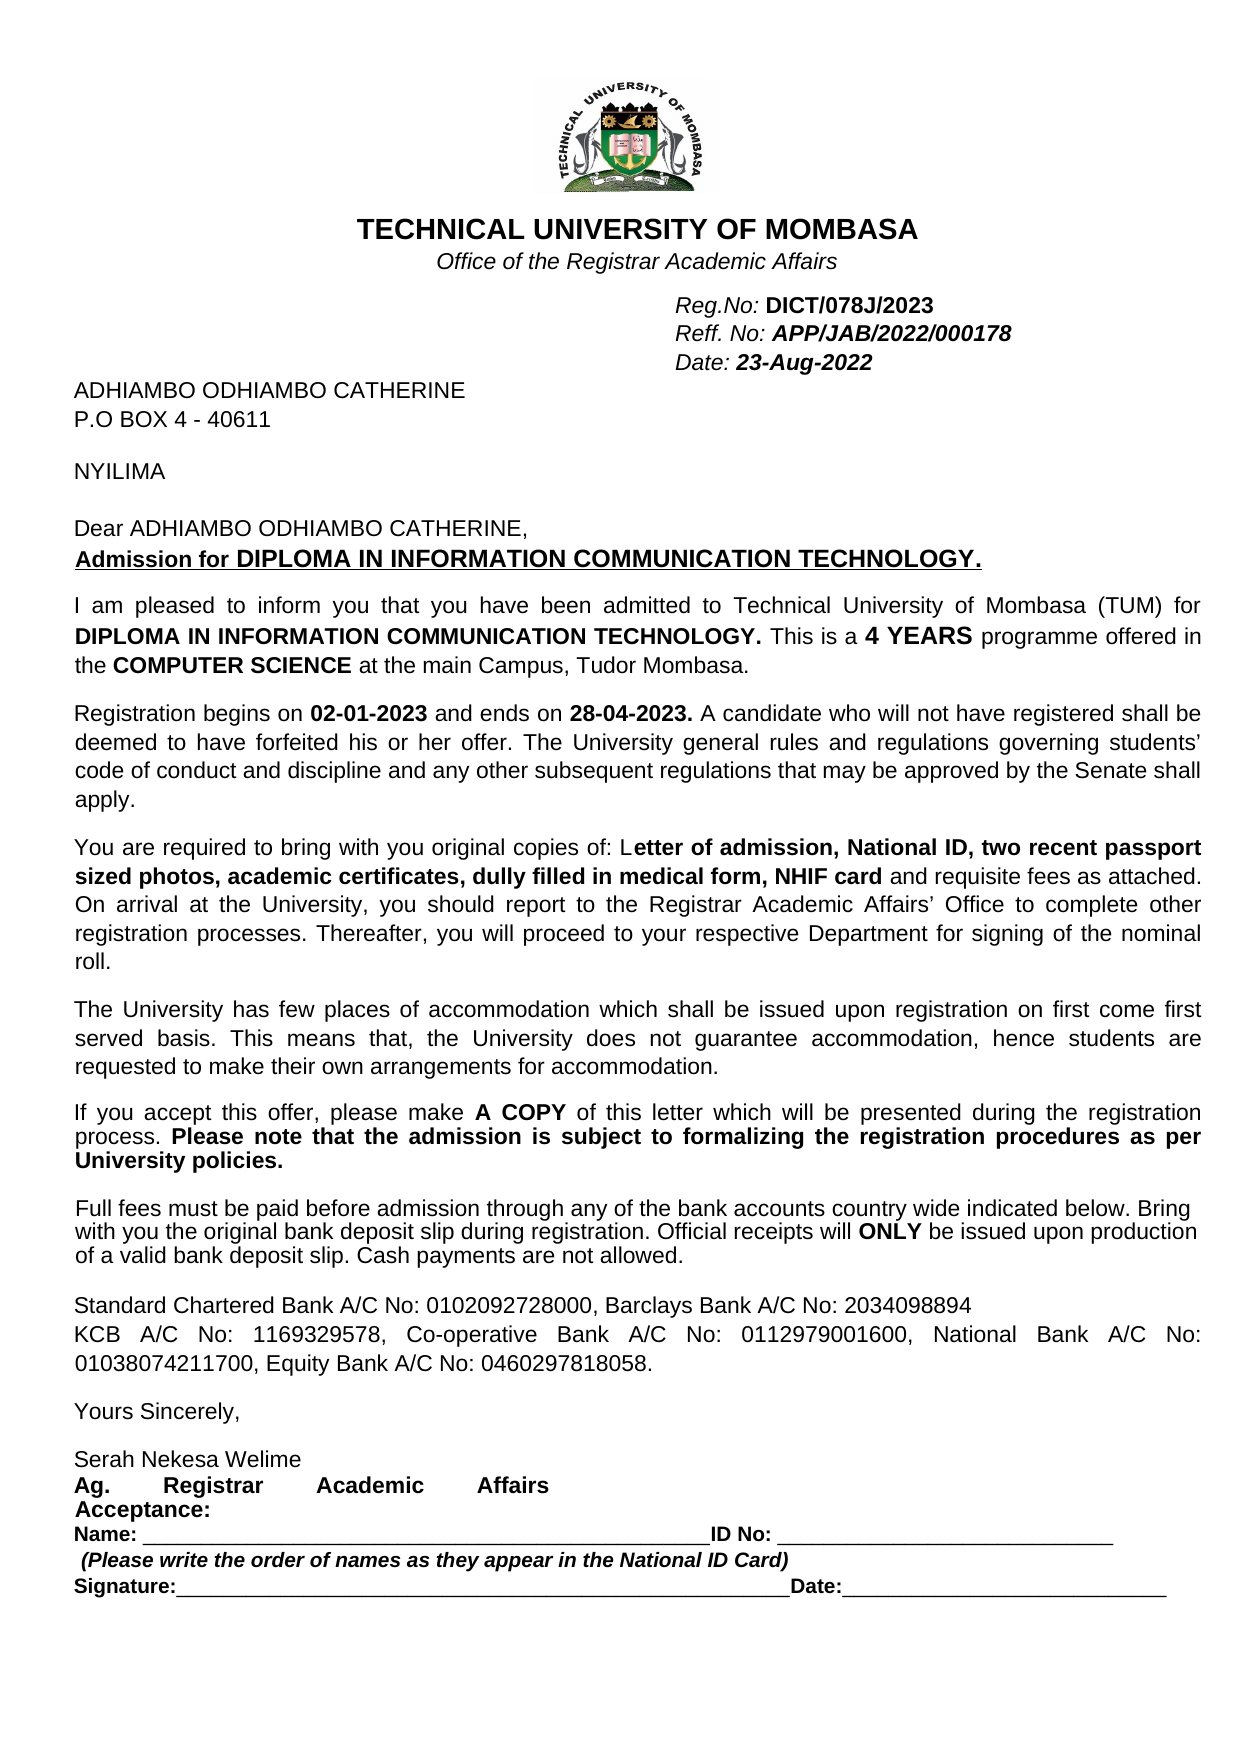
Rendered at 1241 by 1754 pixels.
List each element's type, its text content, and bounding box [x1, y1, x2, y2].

text Registration begins on 02-01-2023 and ends on 28-04-2023. A candidate who will not have registered shall be deemed to have forfeited his or her offer. The University general rules and regulations governing students’ code of conduct and discipline and any other subsequent regulations that may be approved by the Senate shall apply. [73, 700, 1202, 812]
text P.O BOX 4 - 40611 [73, 406, 341, 432]
text KCB A/C No: 1169329578, Co-operative Bank A/C No: 0112979001600, National Bank A/C No: 01038074211700, Equity Bank A/C No: 0460297818058. [73, 1321, 1202, 1376]
picture [534, 78, 722, 193]
text The University has few places of accommodation which shall be issued upon registration on first come first served basis. This means that, the University does not guarantee accommodation, hence students are requested to make their own arrangements for accommodation. [73, 996, 1202, 1080]
text Serah Nekesa Welime [73, 1446, 1202, 1472]
text TECHNICAL UNIVERSITY OF MOMBASA [75, 212, 1201, 245]
text NYILIMA [73, 458, 341, 485]
text Reg.No: DICT/078J/2023 [675, 292, 1208, 318]
text I am pleased to inform you that you have been admitted to Technical University of Mombasa (TUM) for DIPLOMA IN INFORMATION COMMUNICATION TECHNOLOGY. This is a 4 YEARS programme offered in the COMPUTER SCIENCE at the main Campus, Tudor Mombasa. [73, 592, 1202, 678]
text Name: _________________________________________________ID No: _____________________________ [73, 1522, 1208, 1546]
text Yours Sincerely, [73, 1398, 1202, 1424]
text Dear ADHIAMBO ODHIAMBO CATHERINE, [73, 515, 1202, 542]
text Office of the Registrar Academic Affairs [75, 248, 1201, 274]
text (Please write the order of names as they appear in the National ID Card) [75, 1548, 1208, 1572]
text Signature:_____________________________________________________Date:____________________________ [73, 1574, 1208, 1598]
text You are required to bring with you original copies of: Letter of admission, National ID, two recent passport sized photos, academic certificates, dully filled in medical form, NHIF card and requisite fees as attached. On arrival at the University, you should report to the Registrar Academic Affairs’ Office to complete other registration processes. Thereafter, you will proceed to your respective Department for signing of the nominal roll. [73, 834, 1202, 974]
text Admission for DIPLOMA IN INFORMATION COMMUNICATION TECHNOLOGY. [75, 544, 1208, 573]
text Ag. Registrar Academic Affairs Acceptance: [73, 1475, 549, 1522]
text Full fees must be paid before admission through any of the bank accounts country wide indicated below. Bring with you the original bank deposit slip during registration. Official receipts will ONLY be issued upon production of a valid bank deposit slip. Cash payments are not allowed. [75, 1197, 1208, 1268]
text Reff. No: APP/JAB/2022/000178 [675, 320, 1208, 346]
text ADHIAMBO ODHIAMBO CATHERINE [73, 377, 1202, 403]
text If you accept this offer, please make A COPY of this letter which will be presented during the registration process. Please note that the admission is subject to formalizing the registration procedures as per University policies. [73, 1102, 1202, 1173]
text Standard Chartered Bank A/C No: 0102092728000, Barclays Bank A/C No: 2034098894 [73, 1292, 1202, 1319]
text Date: 23-Aug-2022 [629, 348, 1208, 375]
